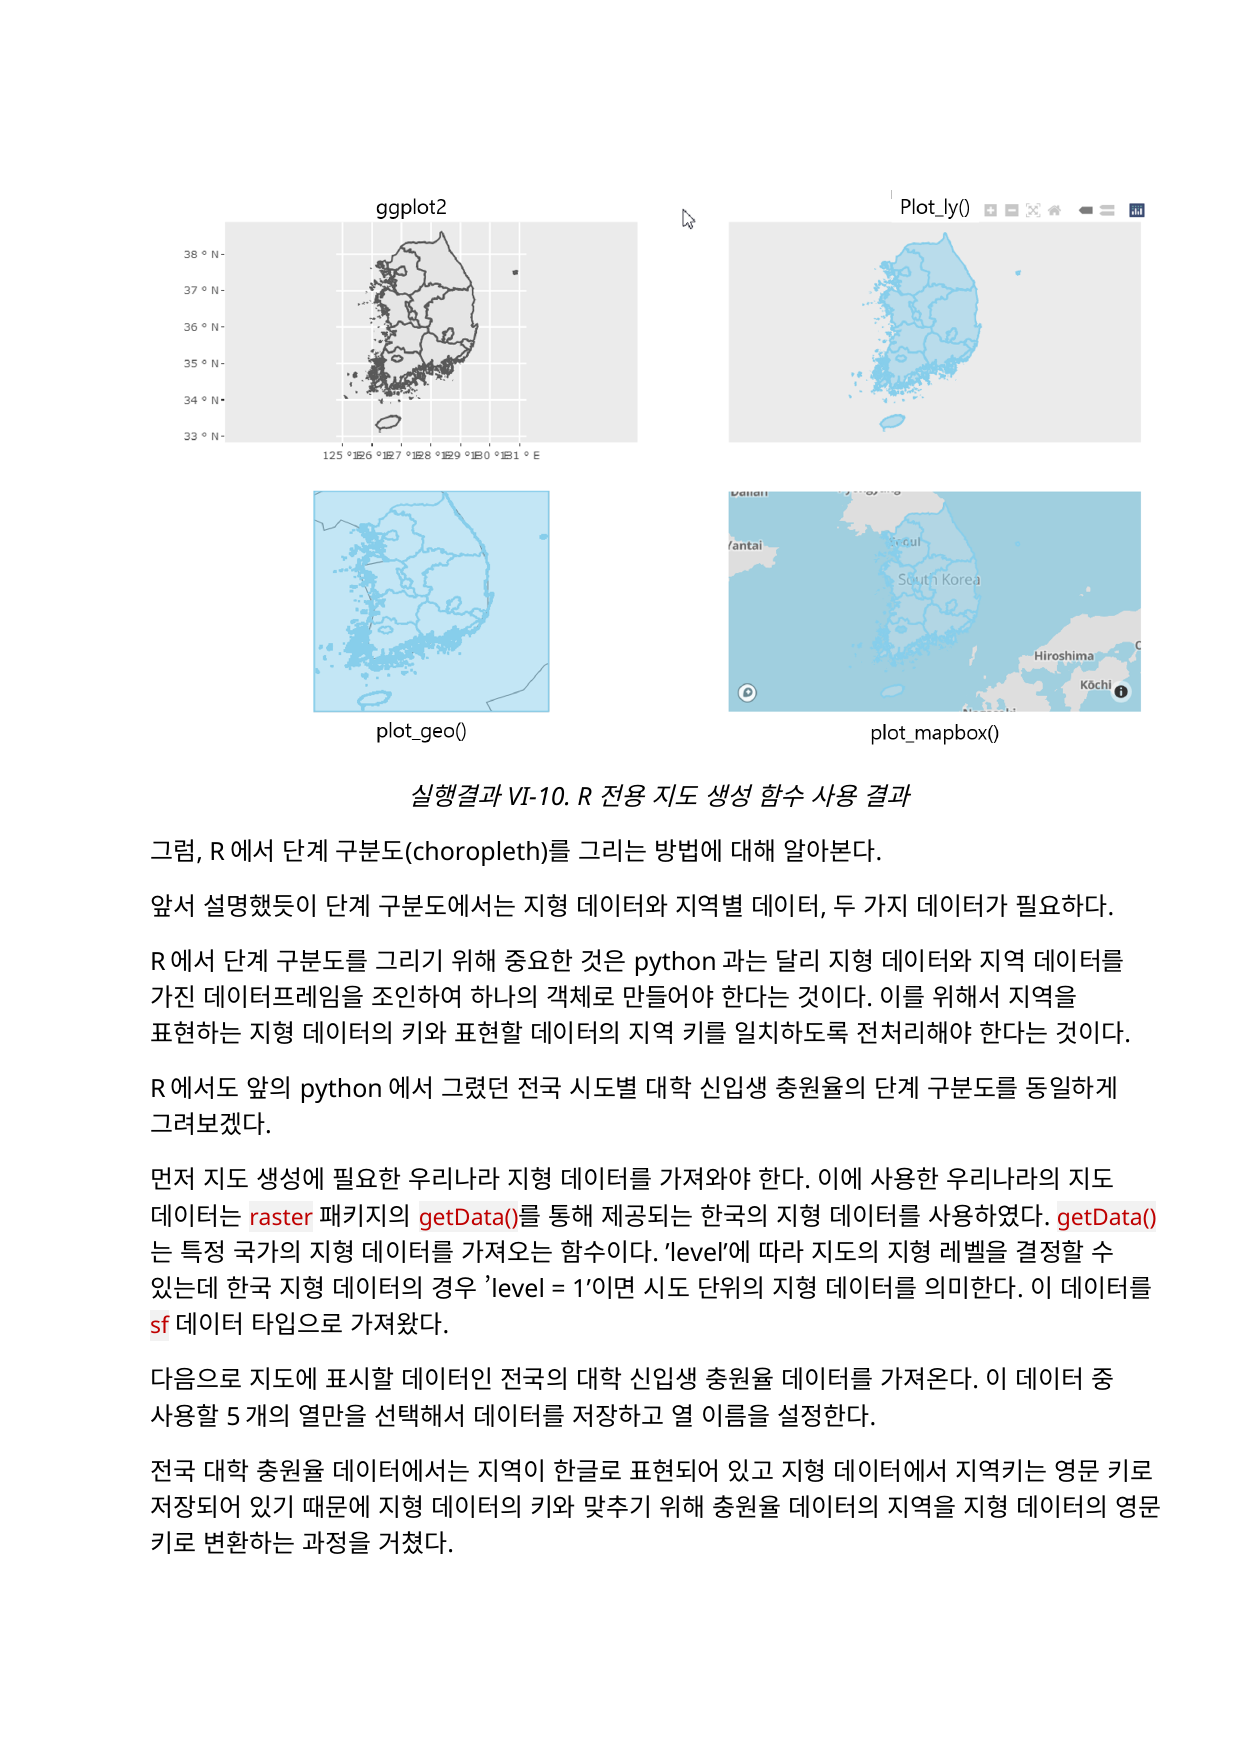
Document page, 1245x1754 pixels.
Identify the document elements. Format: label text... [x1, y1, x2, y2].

text 실행결과 VI-10. R 전용 지도 생성 함수 사용 결과 [150, 776, 1170, 812]
picture [170, 187, 1150, 756]
text 먼저 지도 생성에 필요한 우리나라 지형 데이터를 가져와야 한다. 이에 사용한 우리나라의 지도 데이터는 raster 패키지의 getData()를 통해 제공되는 한국의 지형 데이터를 사용하였다. getData()는 특정 국가의 지형 데이터를 가져오는 함수이다. ’level’에 따라 지도의 지형 레벨을 결정할 수 있는데 한국 지형 데이터의 경우 ’level = 1’이면 시도 단위의 지형 데이터를 의미한다. 이 데이터를 sf 데이터 타입으로 가져왔다. [150, 1160, 1170, 1341]
text R에서 단계 구분도를 그리기 위해 중요한 것은 python과는 달리 지형 데이터와 지역 데이터를 가진 데이터프레임을 조인하여 하나의 객체로 만들어야 한다는 것이다. 이를 위해서 지역을 표현하는 지형 데이터의 키와 표현할 데이터의 지역 키를 일치하도록 전처리해야 한다는 것이다. [150, 941, 1170, 1050]
text R에서도 앞의 python에서 그렸던 전국 시도별 대학 신입생 충원율의 단계 구분도를 동일하게 그려보겠다. [150, 1069, 1170, 1141]
text 전국 대학 충원율 데이터에서는 지역이 한글로 표현되어 있고 지형 데이터에서 지역키는 영문 키로 저장되어 있기 때문에 지형 데이터의 키와 맞추기 위해 충원율 데이터의 지역을 지형 데이터의 영문 키로 변환하는 과정을 거쳤다. [150, 1451, 1170, 1560]
text 그럼, R에서 단계 구분도(choropleth)를 그리는 방법에 대해 알아본다. [150, 831, 1170, 867]
text 앞서 설명했듯이 단계 구분도에서는 지형 데이터와 지역별 데이터, 두 가지 데이터가 필요하다. [150, 886, 1170, 922]
text 다음으로 지도에 표시할 데이터인 전국의 대학 신입생 충원율 데이터를 가져온다. 이 데이터 중 사용할 5개의 열만을 선택해서 데이터를 저장하고 열 이름을 설정한다. [150, 1360, 1170, 1432]
